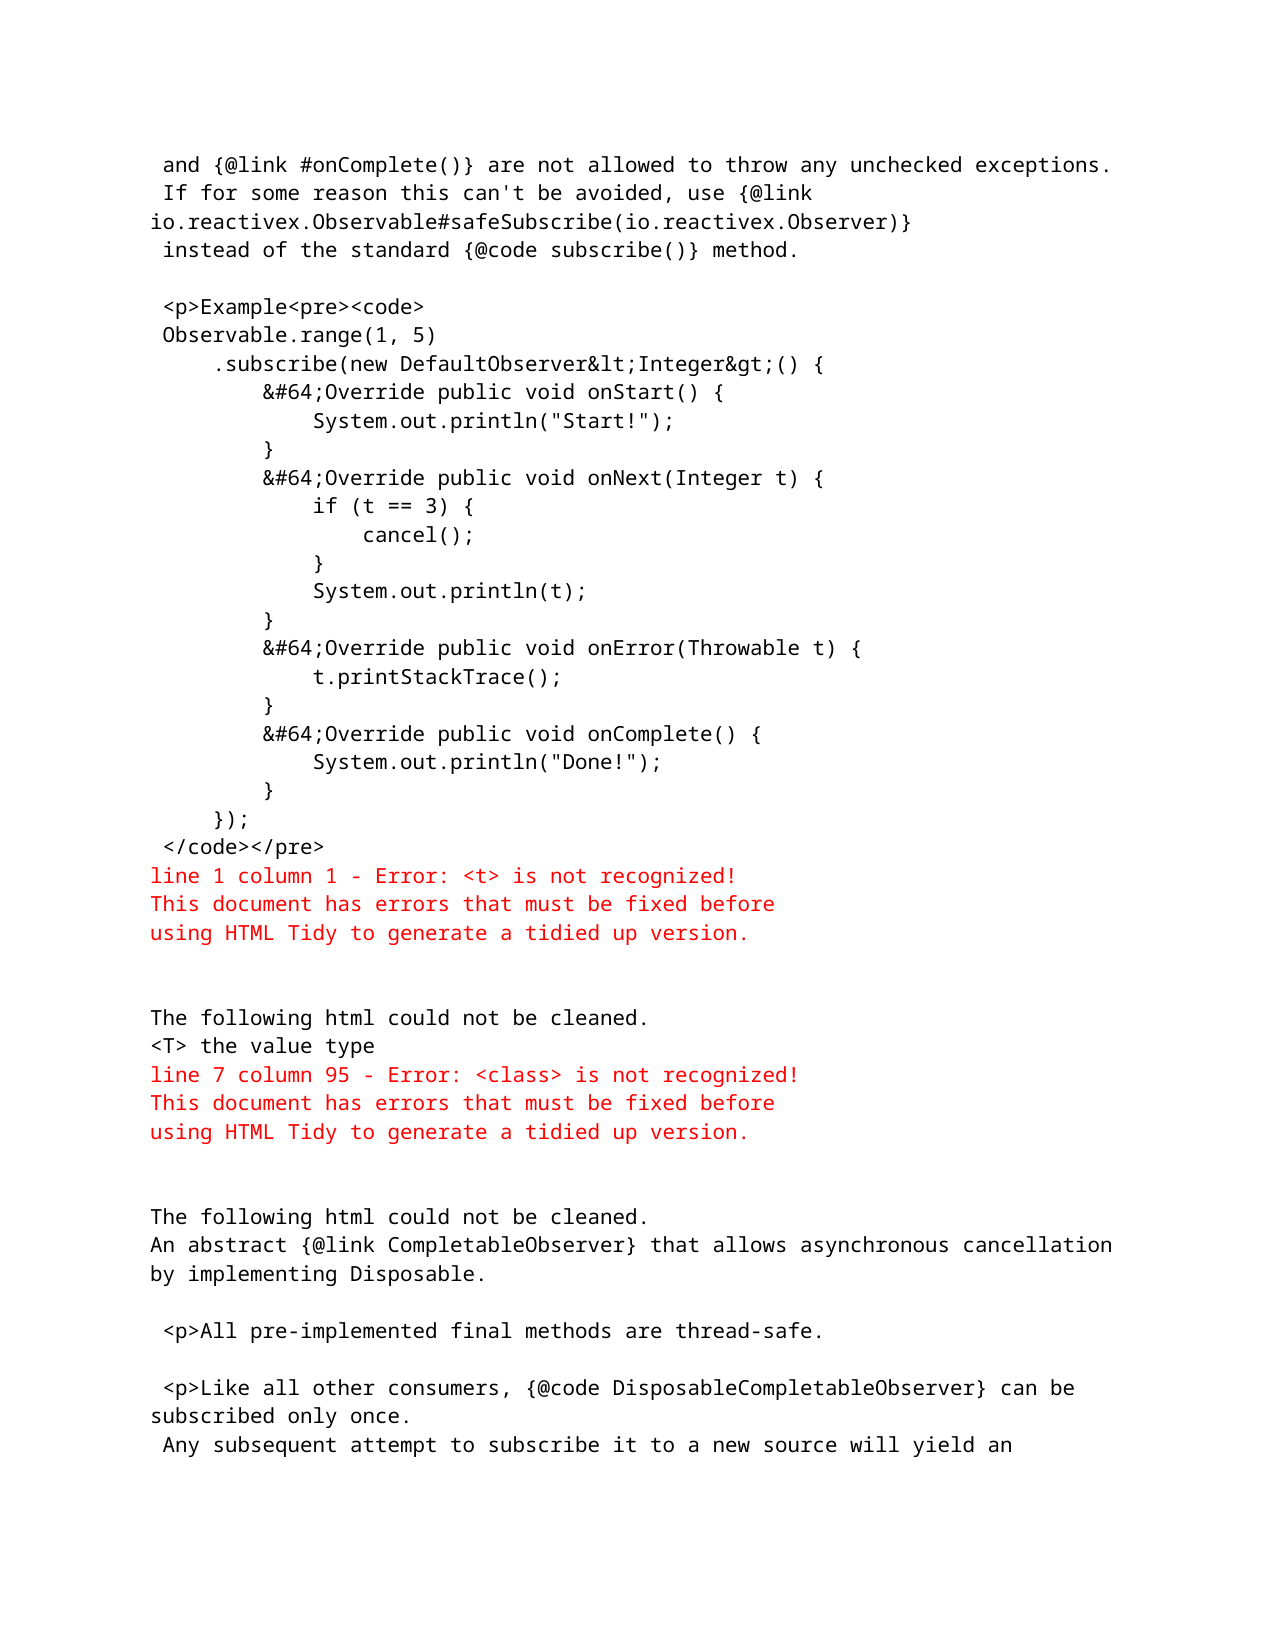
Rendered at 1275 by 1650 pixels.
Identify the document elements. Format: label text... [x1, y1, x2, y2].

text } [150, 605, 1125, 633]
text <p>Like all other consumers, {@code DisposableCompletableObserver} can be subscribed only once. [150, 1373, 1125, 1430]
text .subscribe(new DefaultObserver&lt;Integer&gt;() { [150, 349, 1125, 377]
text This document has errors that must be fixed before [150, 1088, 1125, 1117]
text An abstract {@link CompletableObserver} that allows asynchronous cancellation by implementing Disposable. [150, 1231, 1125, 1287]
text } [150, 776, 1125, 804]
text line 1 column 1 - Error: <t> is not recognized! [150, 861, 1125, 889]
text line 7 column 95 - Error: <class> is not recognized! [150, 1060, 1125, 1088]
text &#64;Override public void onError(Throwable t) { [150, 633, 1125, 662]
text <T> the value type [150, 1032, 1125, 1060]
text Observable.range(1, 5) [150, 321, 1125, 349]
text Any subsequent attempt to subscribe it to a new source will yield an [150, 1430, 1125, 1458]
text System.out.println(t); [150, 577, 1125, 605]
text If for some reason this can't be avoided, use {@link io.reactivex.Observable#safeSubscribe(io.reactivex.Observer)} [150, 178, 1125, 235]
text and {@link #onComplete()} are not allowed to throw any unchecked exceptions. [150, 150, 1125, 178]
text instead of the standard {@code subscribe()} method. [150, 235, 1125, 264]
text System.out.println("Done!"); [150, 747, 1125, 776]
text } [150, 548, 1125, 577]
text using HTML Tidy to generate a tidied up version. [150, 918, 1125, 946]
text } [150, 434, 1125, 463]
text cancel(); [150, 520, 1125, 548]
text &#64;Override public void onComplete() { [150, 719, 1125, 747]
text &#64;Override public void onStart() { [150, 377, 1125, 406]
text &#64;Override public void onNext(Integer t) { [150, 463, 1125, 491]
text <p>All pre-implemented final methods are thread-safe. [150, 1316, 1125, 1344]
text System.out.println("Start!"); [150, 406, 1125, 434]
text } [150, 690, 1125, 719]
text <p>Example<pre><code> [150, 292, 1125, 321]
text This document has errors that must be fixed before [150, 889, 1125, 918]
text if (t == 3) { [150, 491, 1125, 520]
text using HTML Tidy to generate a tidied up version. [150, 1117, 1125, 1145]
text The following html could not be cleaned. [150, 1003, 1125, 1032]
text t.printStackTrace(); [150, 662, 1125, 690]
text The following html could not be cleaned. [150, 1202, 1125, 1231]
text </code></pre> [150, 832, 1125, 861]
text }); [150, 804, 1125, 832]
